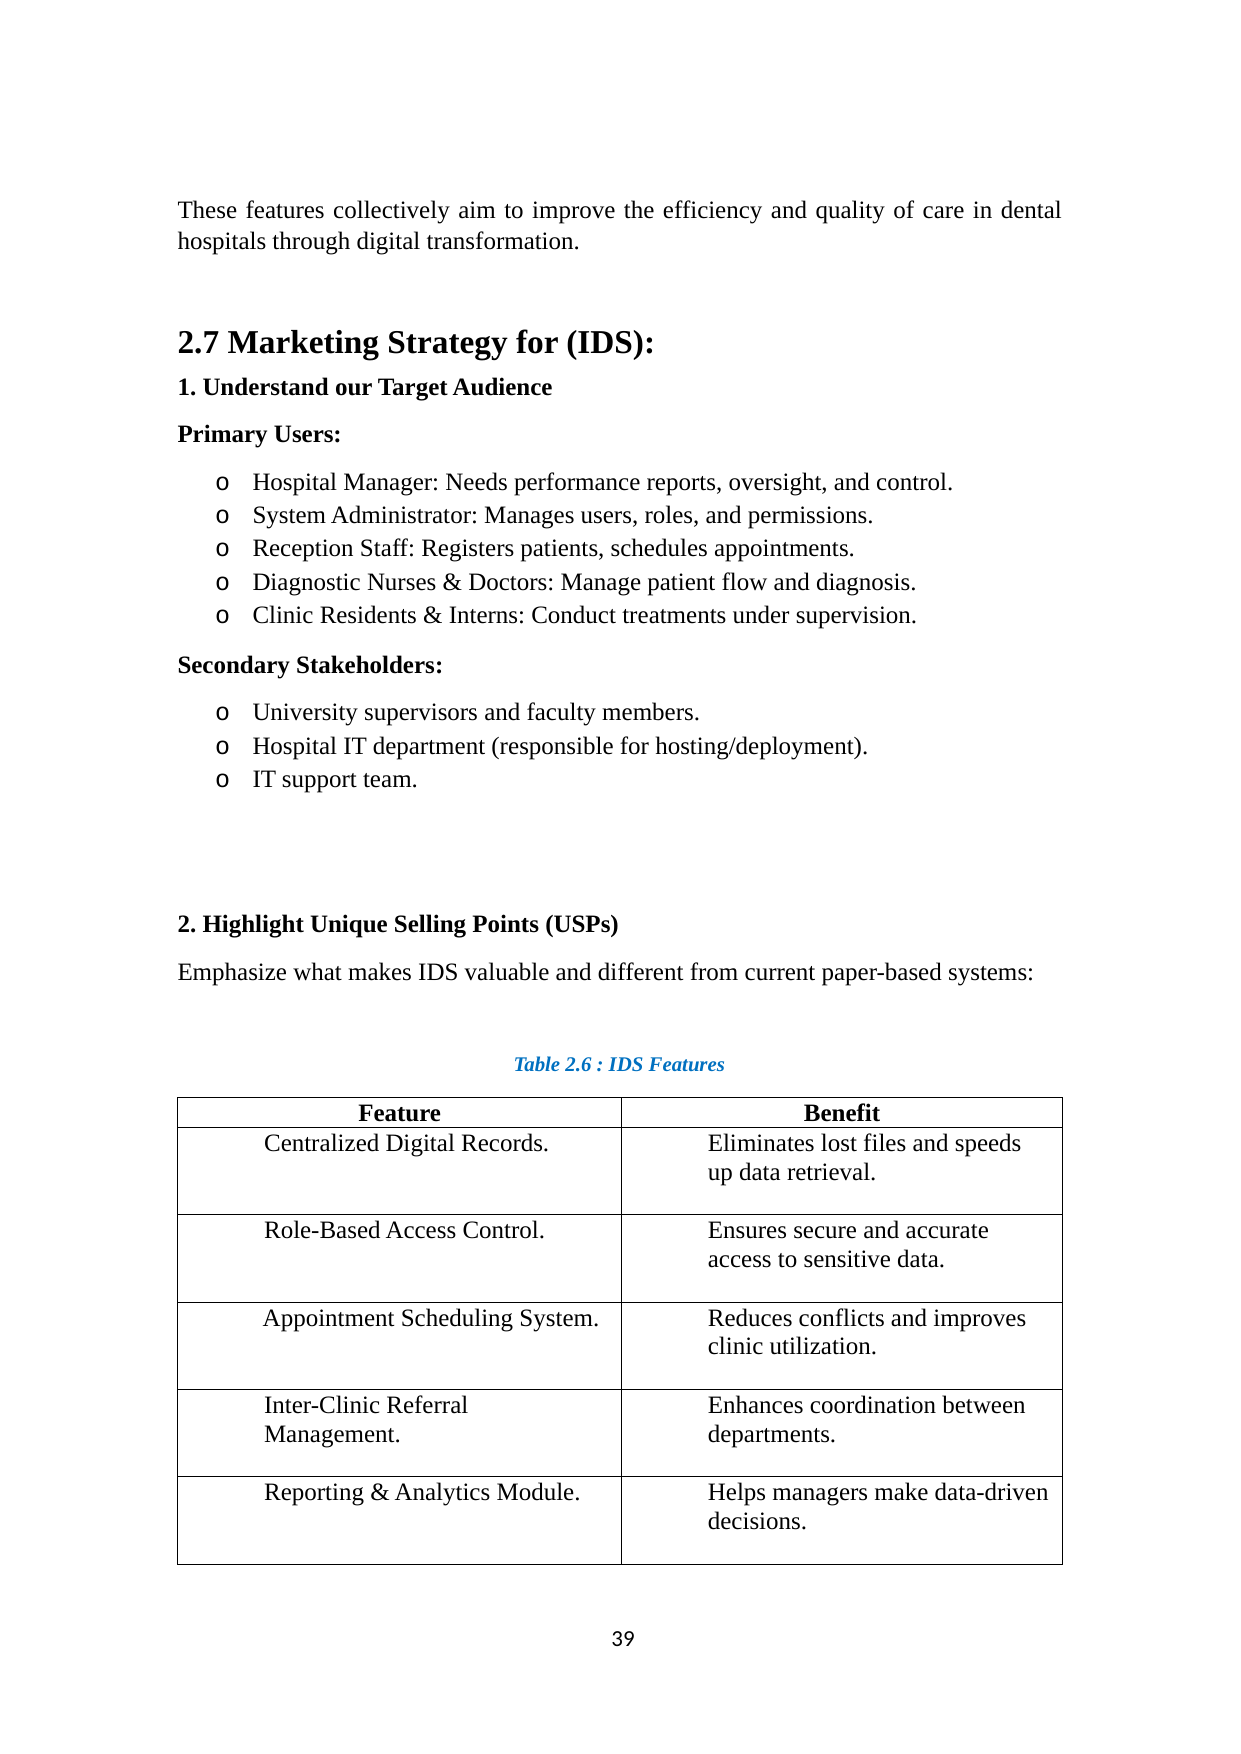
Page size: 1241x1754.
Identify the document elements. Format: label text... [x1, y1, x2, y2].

text These features collectively aim to improve the efficiency and quality of care in dental hospitals through digital transformation. [177, 195, 1063, 255]
text 2. Highlight Unique Selling Points (USPs) [177, 909, 1063, 938]
list University supervisors and faculty members. [215, 697, 1063, 728]
list System Administrator: Manages users, roles, and permissions. [215, 500, 1063, 531]
table_cell Appointment Scheduling System. [178, 1303, 621, 1389]
text Primary Users: [177, 419, 1063, 448]
table_cell Enhances coordination between departments. [622, 1390, 1062, 1476]
text Emphasize what makes IDS valuable and different from current paper-based systems: [177, 957, 1063, 986]
list Reception Staff: Registers patients, schedules appointments. [215, 533, 1063, 564]
list Diagnostic Nurses & Doctors: Manage patient flow and diagnosis. [215, 567, 1063, 597]
list IT support team. [215, 764, 1063, 795]
text Secondary Stakeholders: [177, 650, 1063, 678]
table_cell Reporting & Analytics Module. [178, 1477, 621, 1563]
table_cell Inter-Clinic Referral Management. [178, 1390, 621, 1476]
table_header Benefit [622, 1098, 1062, 1127]
table_header Feature [178, 1098, 621, 1127]
table_cell Reduces conflicts and improves clinic utilization. [622, 1303, 1062, 1389]
table_cell Ensures secure and accurate access to sensitive data. [622, 1215, 1062, 1302]
text Table 2.6 : IDS Features [177, 1052, 1063, 1076]
subtitle 2.7 Marketing Strategy for (IDS): [177, 322, 1063, 360]
list Hospital Manager: Needs performance reports, oversight, and control. [215, 467, 1063, 498]
table_cell Role-Based Access Control. [178, 1215, 621, 1302]
table_cell Helps managers make data-driven decisions. [622, 1477, 1062, 1563]
list Clinic Residents & Interns: Conduct treatments under supervision. [215, 600, 1063, 631]
table_cell Centralized Digital Records. [178, 1128, 621, 1214]
list Hospital IT department (responsible for hosting/deployment). [215, 731, 1063, 762]
text 1. Understand our Target Audience [177, 372, 1063, 400]
table_cell Eliminates lost files and speeds up data retrieval. [622, 1128, 1062, 1214]
